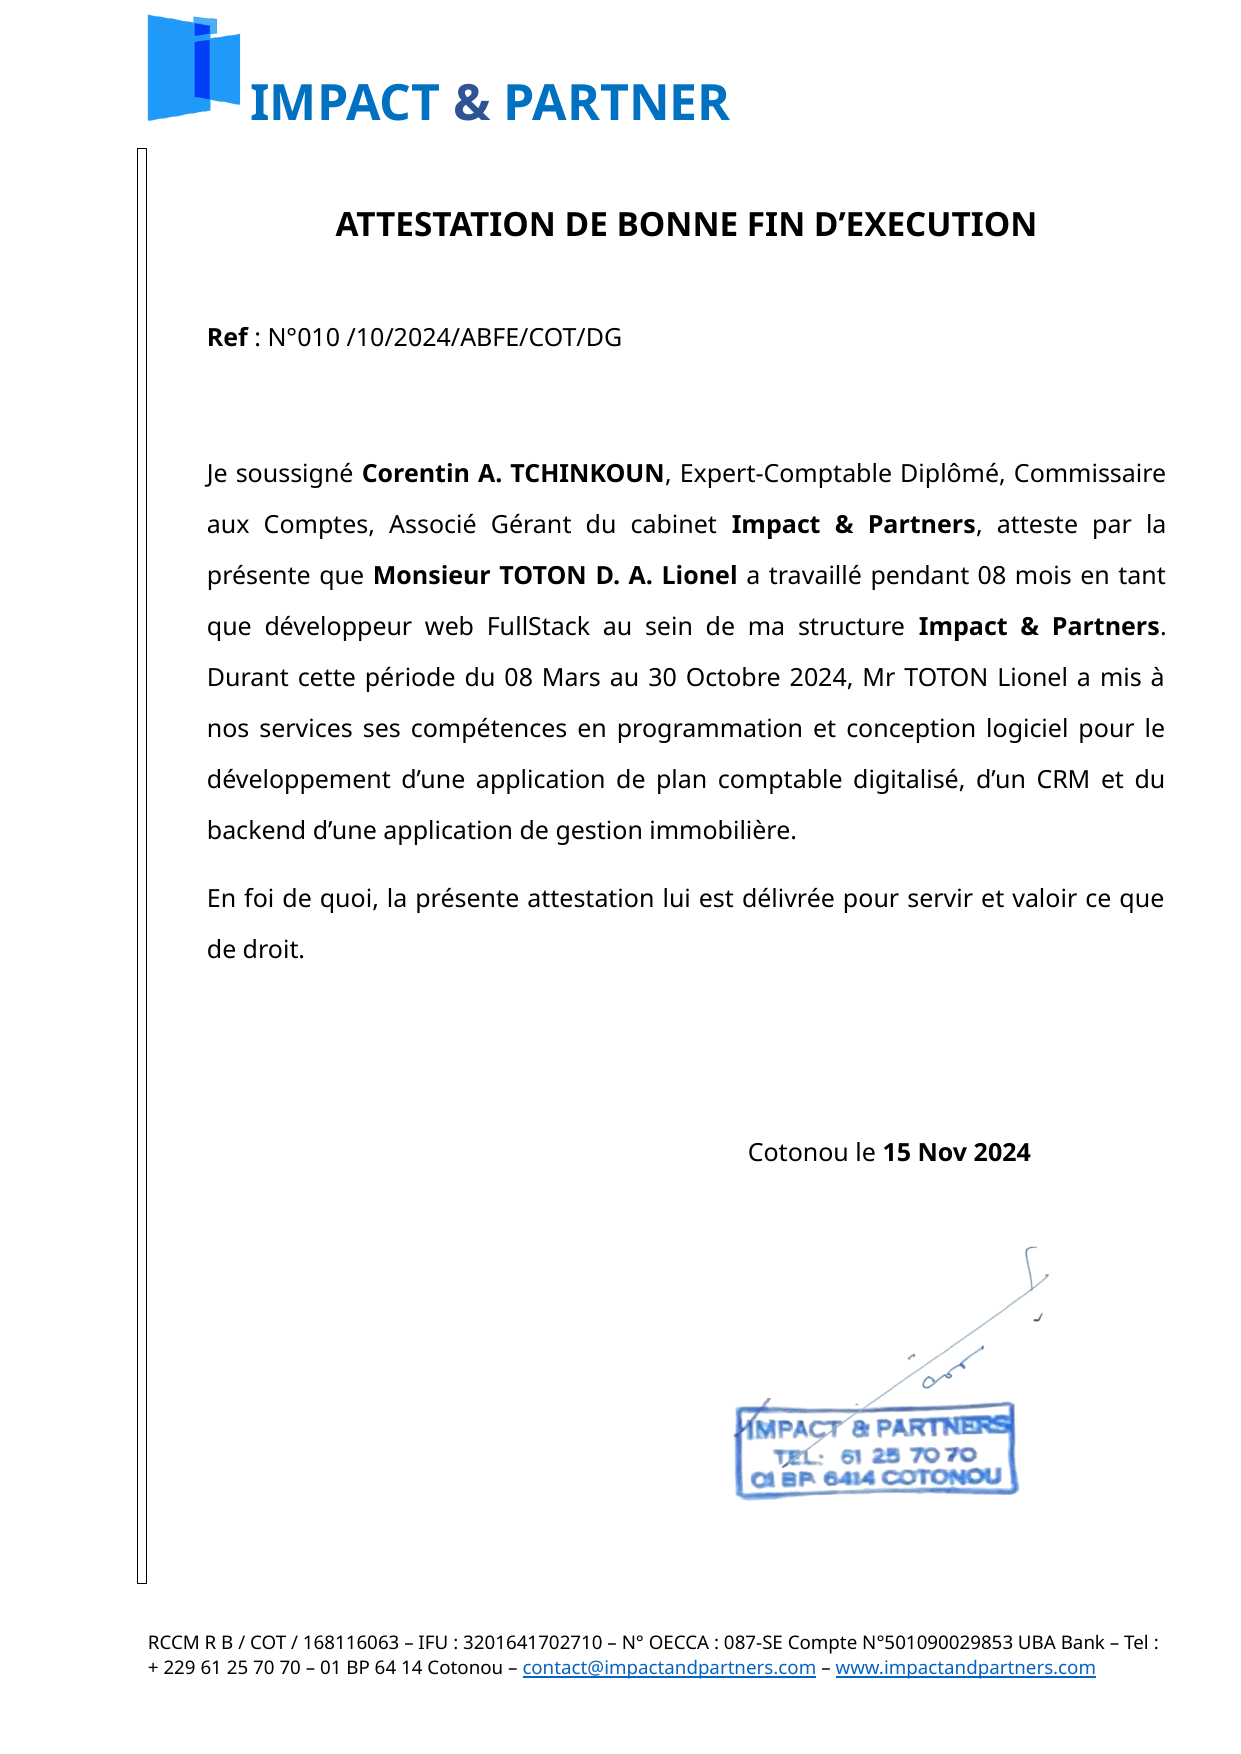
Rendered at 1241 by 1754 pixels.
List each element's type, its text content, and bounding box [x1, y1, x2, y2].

text ATTESTATION DE BONNE FIN D’EXECUTION [207, 201, 1167, 246]
text Je soussigné Corentin A. TCHINKOUN, Expert-Comptable Diplômé, Commissaire aux Comptes, Associé Gérant du cabinet Impact & Partners, atteste par la présente que Monsieur TOTON D. A. Lionel a travaillé pendant 08 mois en tant que développeur web FullStack au sein de ma structure Impact & Partners. Durant cette période du 08 Mars au 30 Octobre 2024, Mr TOTON Lionel a mis à nos services ses compétences en programmation et conception logiciel pour le développement d’une application de plan comptable digitalisé, d’un CRM et du backend d’une application de gestion immobilière. [207, 456, 1167, 847]
text En foi de quoi, la présente attestation lui est délivrée pour servir et valoir ce que de droit. [207, 881, 1167, 966]
picture [723, 1239, 1064, 1506]
text Cotonou le 15 Nov 2024 [732, 1135, 1167, 1169]
picture [147, 14, 241, 121]
text Ref : N°010 /10/2024/ABFE/COT/DG [207, 320, 1167, 354]
